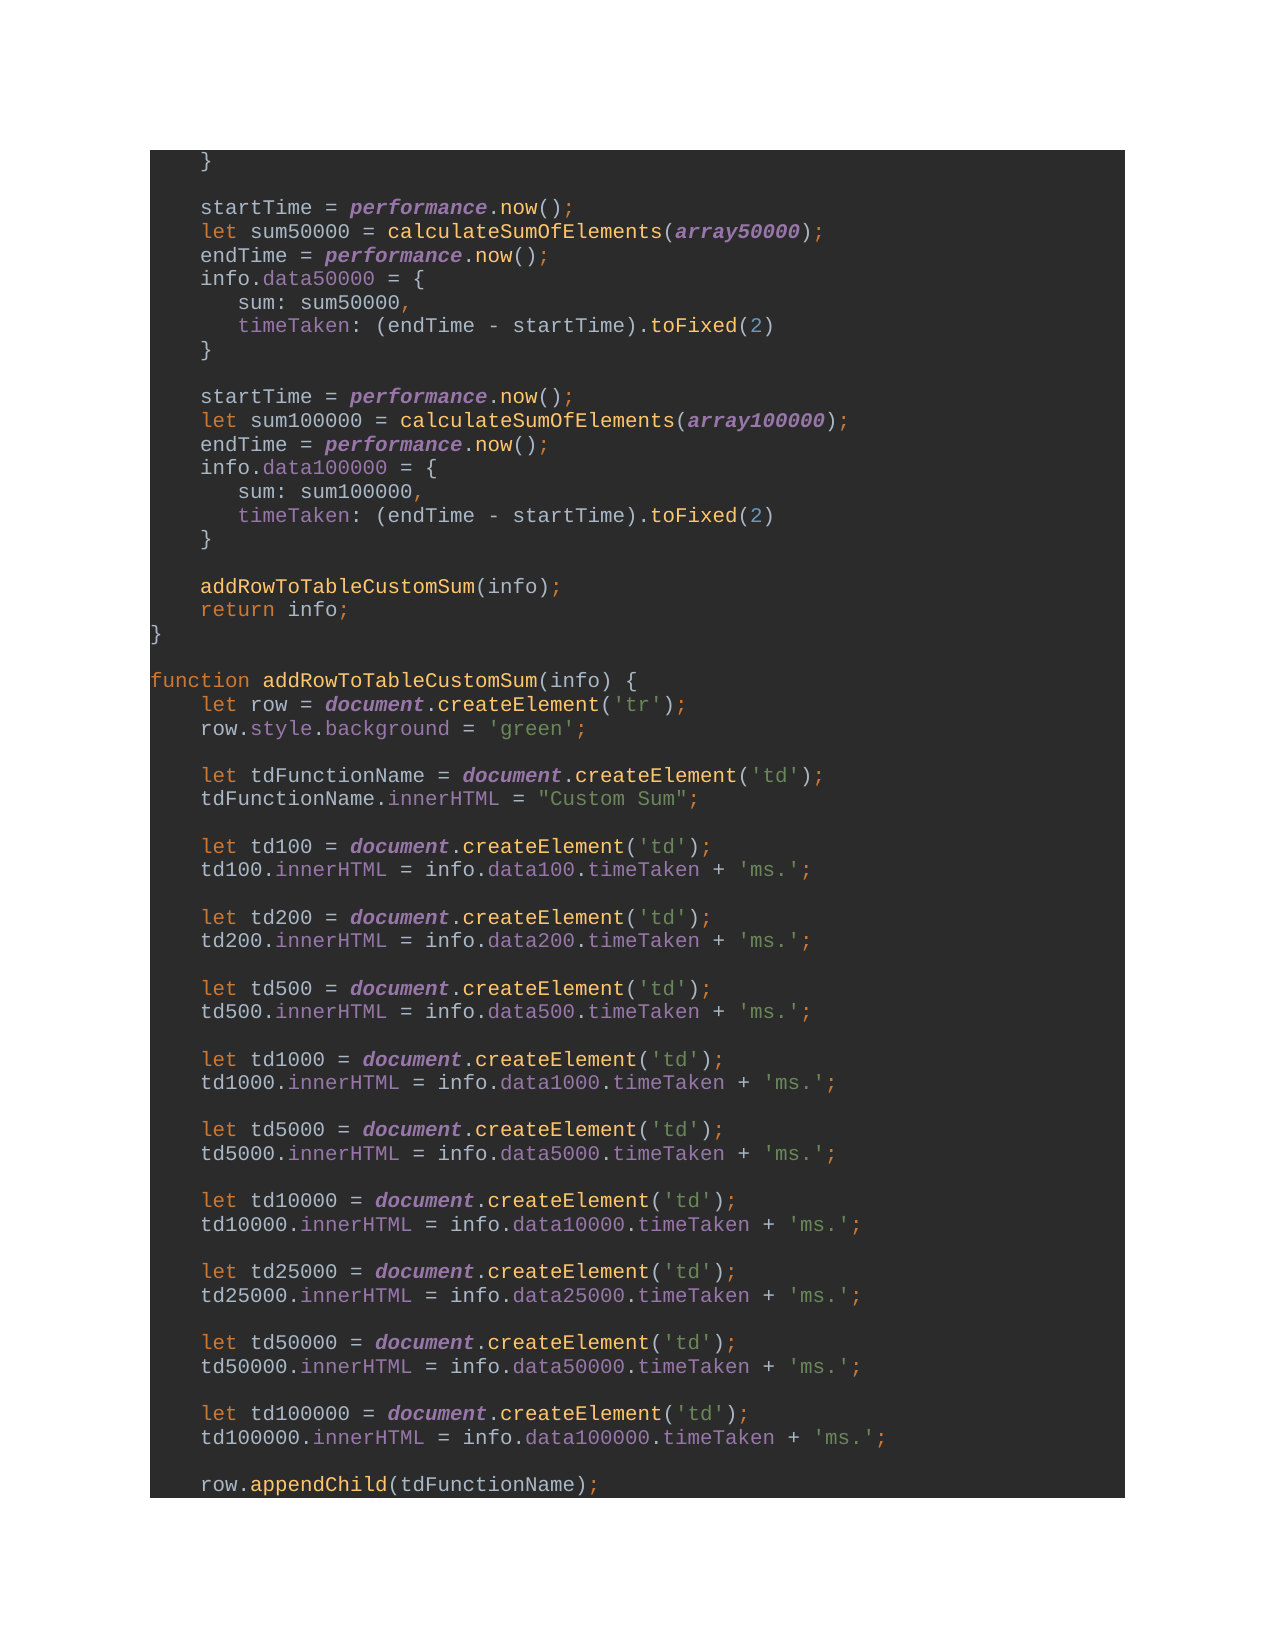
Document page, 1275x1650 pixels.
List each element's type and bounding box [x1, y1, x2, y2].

text [150, 150, 1125, 1498]
